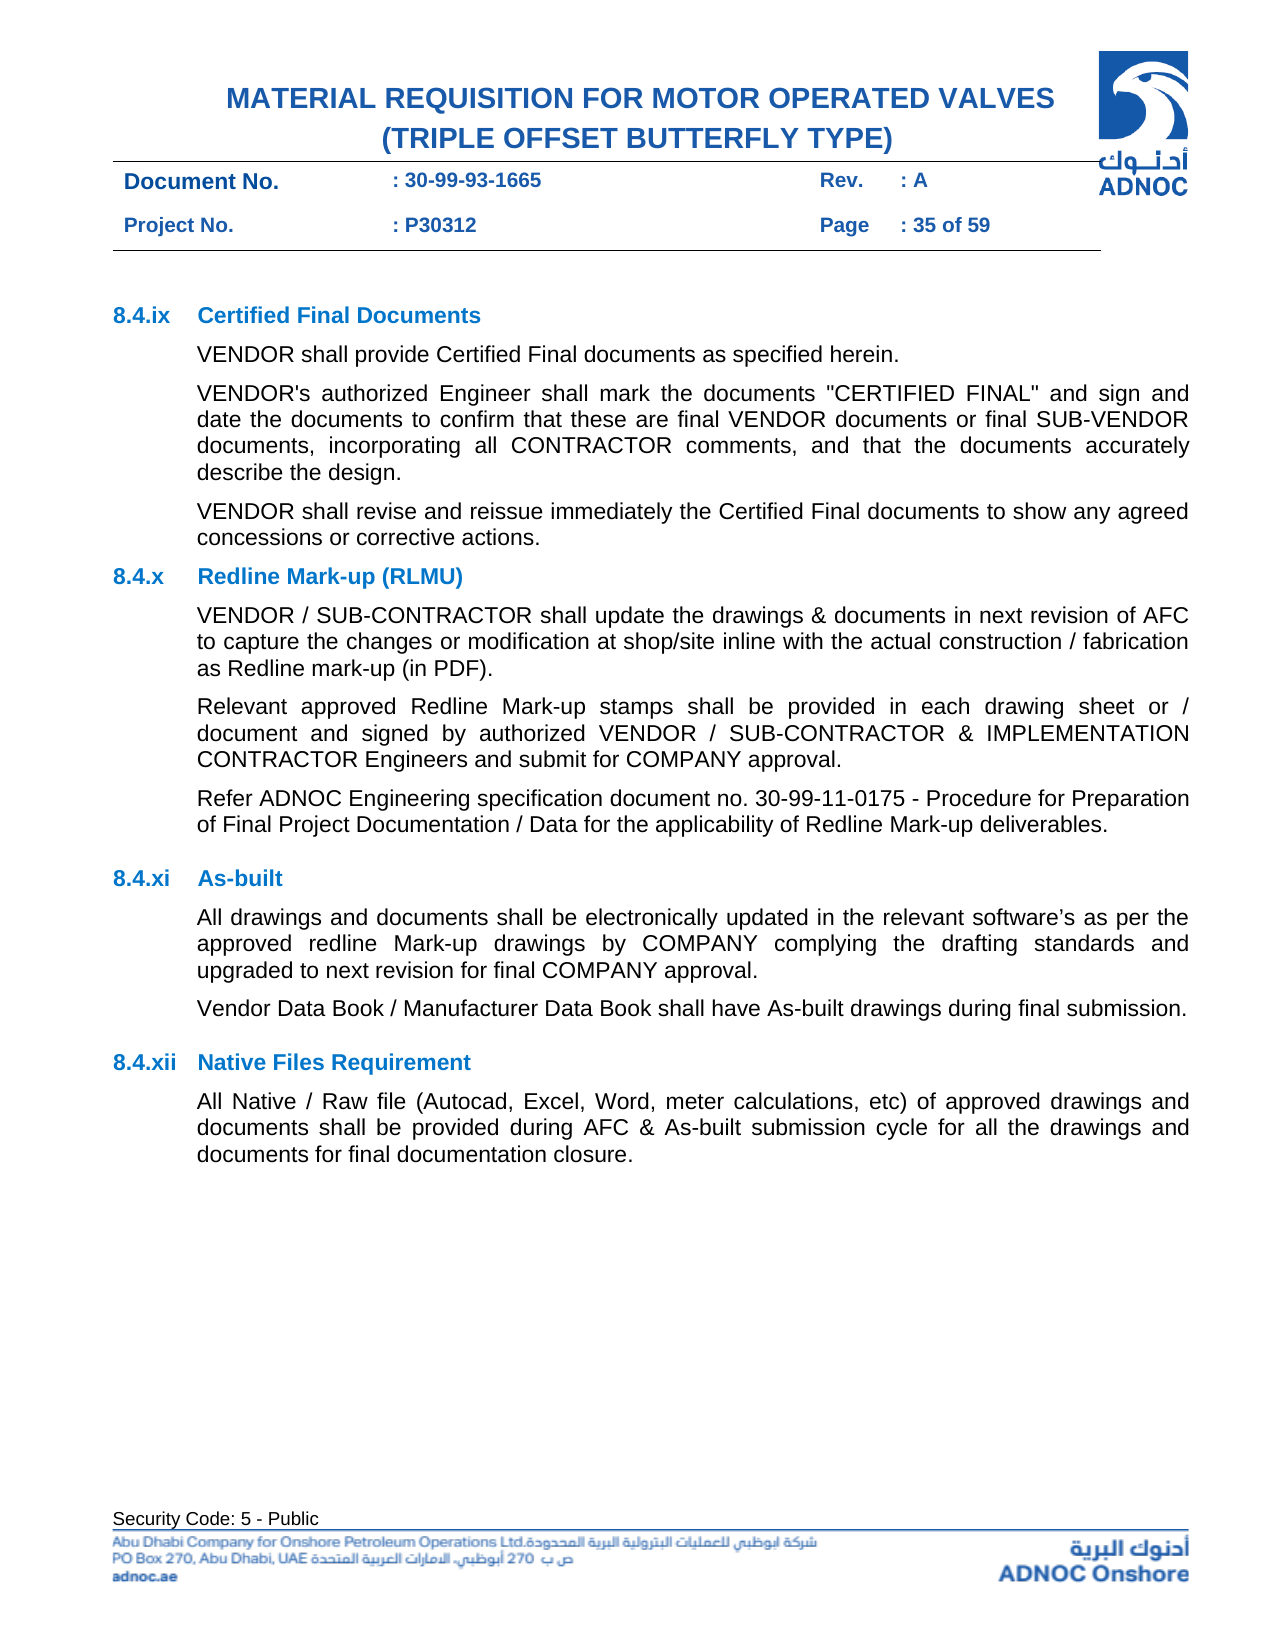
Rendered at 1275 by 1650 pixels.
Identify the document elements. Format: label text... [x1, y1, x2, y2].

list Certified Final Documents [113, 302, 1116, 328]
text All drawings and documents shall be electronically updated in the relevant software’s as per the approved redline Mark-up drawings by COMPANY complying the drafting standards and upgraded to next revision for final COMPANY approval. [197, 904, 1191, 983]
text VENDOR / SUB-CONTRACTOR shall update the drawings & documents in next revision of AFC to capture the changes or modification at shop/site inline with the actual construction / fabrication as Redline mark-up (in PDF). [197, 602, 1191, 681]
text VENDOR shall revise and reissue immediately the Certified Final documents to show any agreed concessions or corrective actions. [197, 498, 1191, 550]
text VENDOR shall provide Certified Final documents as specified herein. [197, 341, 1191, 367]
list Native Files Requirement [113, 1049, 1116, 1076]
text Relevant approved Redline Mark-up stamps shall be provided in each drawing sheet or / document and signed by authorized VENDOR / SUB-CONTRACTOR & IMPLEMENTATION CONTRACTOR Engineers and submit for COMPANY approval. [197, 693, 1191, 772]
list As-built [113, 865, 1116, 891]
text VENDOR's authorized Engineer shall mark the documents "CERTIFIED FINAL" and sign and date the documents to confirm that these are final VENDOR documents or final SUB-VENDOR documents, incorporating all CONTRACTOR comments, and that the documents accurately describe the design. [197, 380, 1191, 485]
list Redline Mark-up (RLMU) [113, 563, 1116, 589]
text Vendor Data Book / Manufacturer Data Book shall have As-built drawings during final submission. [197, 995, 1191, 1022]
text All Native / Raw file (Autocad, Excel, Word, meter calculations, etc) of approved drawings and documents shall be provided during AFC & As-built submission cycle for all the drawings and documents for final documentation closure. [197, 1088, 1191, 1167]
text Refer ADNOC Engineering specification document no. 30-99-11-0175 - Procedure for Preparation of Final Project Documentation / Data for the applicability of Redline Mark-up deliverables. [197, 785, 1191, 838]
